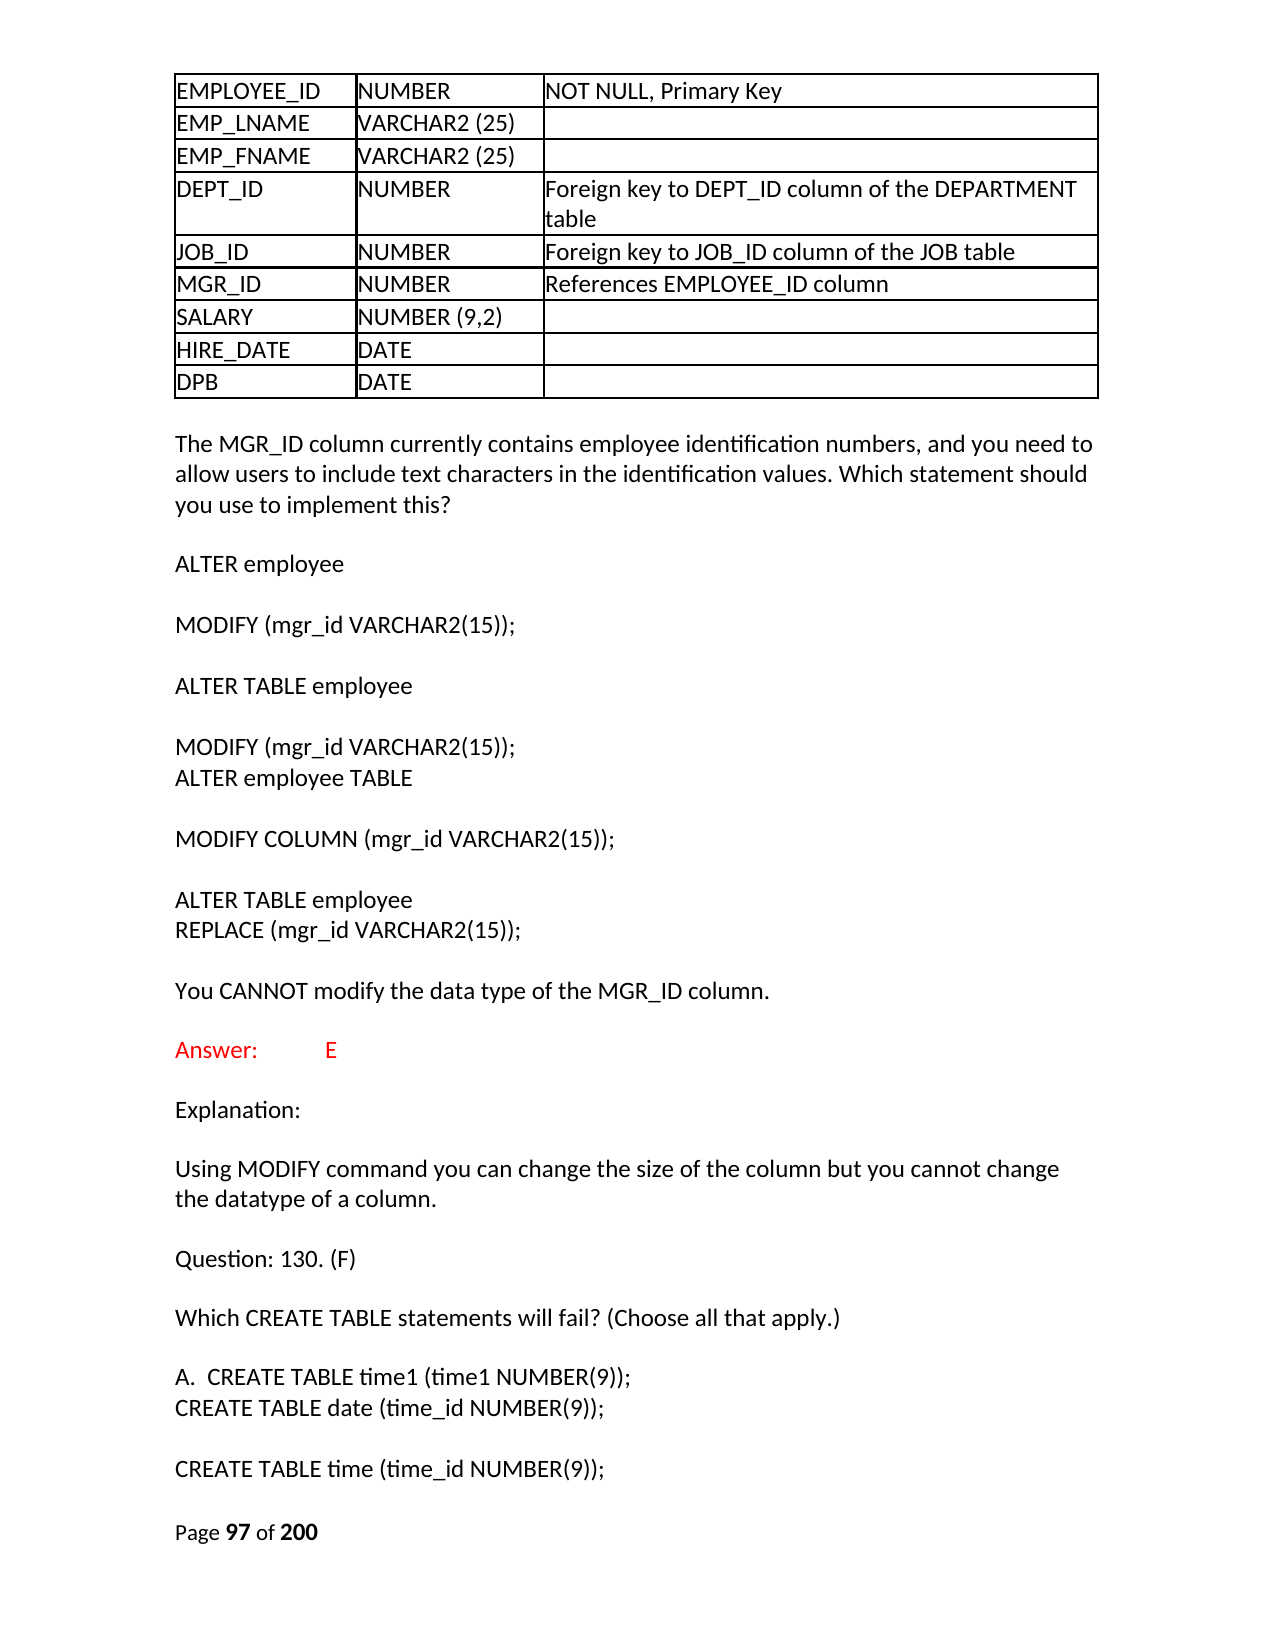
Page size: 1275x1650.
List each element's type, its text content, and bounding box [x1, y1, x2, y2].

text MODIFY COLUMN (mgr_id VARCHAR2(15)); [175, 823, 1098, 853]
text Which CREATE TABLE statements will fail? (Choose all that apply.) [175, 1302, 1098, 1333]
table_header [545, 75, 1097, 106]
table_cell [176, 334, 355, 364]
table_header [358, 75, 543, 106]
text You CANNOT modify the data type of the MGR_ID column. [175, 975, 1098, 1006]
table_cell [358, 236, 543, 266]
text A. CREATE TABLE time1 (time1 NUMBER(9)); [175, 1361, 1098, 1392]
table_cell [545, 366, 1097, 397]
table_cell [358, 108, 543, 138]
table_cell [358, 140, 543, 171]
text Explanation: [175, 1094, 1098, 1124]
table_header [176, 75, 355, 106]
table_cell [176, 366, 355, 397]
text ALTER TABLE employee [175, 670, 1098, 701]
text CREATE TABLE date (time_id NUMBER(9)); [175, 1392, 1098, 1422]
text REPLACE (mgr_id VARCHAR2(15)); [175, 914, 1098, 945]
text ALTER employee TABLE [175, 762, 1098, 792]
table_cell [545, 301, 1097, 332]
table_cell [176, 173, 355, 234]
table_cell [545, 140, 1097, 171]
text Using MODIFY command you can change the size of the column but you cannot change the datatype of a column. [175, 1153, 1098, 1214]
text CREATE TABLE time (time_id NUMBER(9)); [175, 1453, 1098, 1483]
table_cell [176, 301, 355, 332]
text Question: 130. (F) [175, 1243, 1098, 1273]
text ALTER employee [175, 548, 1098, 578]
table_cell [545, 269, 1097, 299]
text MODIFY (mgr_id VARCHAR2(15)); [175, 609, 1098, 639]
text ALTER TABLE employee [175, 884, 1098, 914]
text Answer: E [175, 1034, 1098, 1065]
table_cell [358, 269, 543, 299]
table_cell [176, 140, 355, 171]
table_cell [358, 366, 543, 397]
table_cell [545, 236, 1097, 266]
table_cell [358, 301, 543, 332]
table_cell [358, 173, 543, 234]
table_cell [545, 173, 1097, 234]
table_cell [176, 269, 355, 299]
text MODIFY (mgr_id VARCHAR2(15)); [175, 731, 1098, 762]
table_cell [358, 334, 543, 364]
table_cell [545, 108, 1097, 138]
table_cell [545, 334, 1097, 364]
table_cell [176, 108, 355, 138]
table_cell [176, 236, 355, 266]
text The MGR_ID column currently contains employee identification numbers, and you need to allow users to include text characters in the identification values. Which statement should you use to implement this? [175, 428, 1098, 519]
